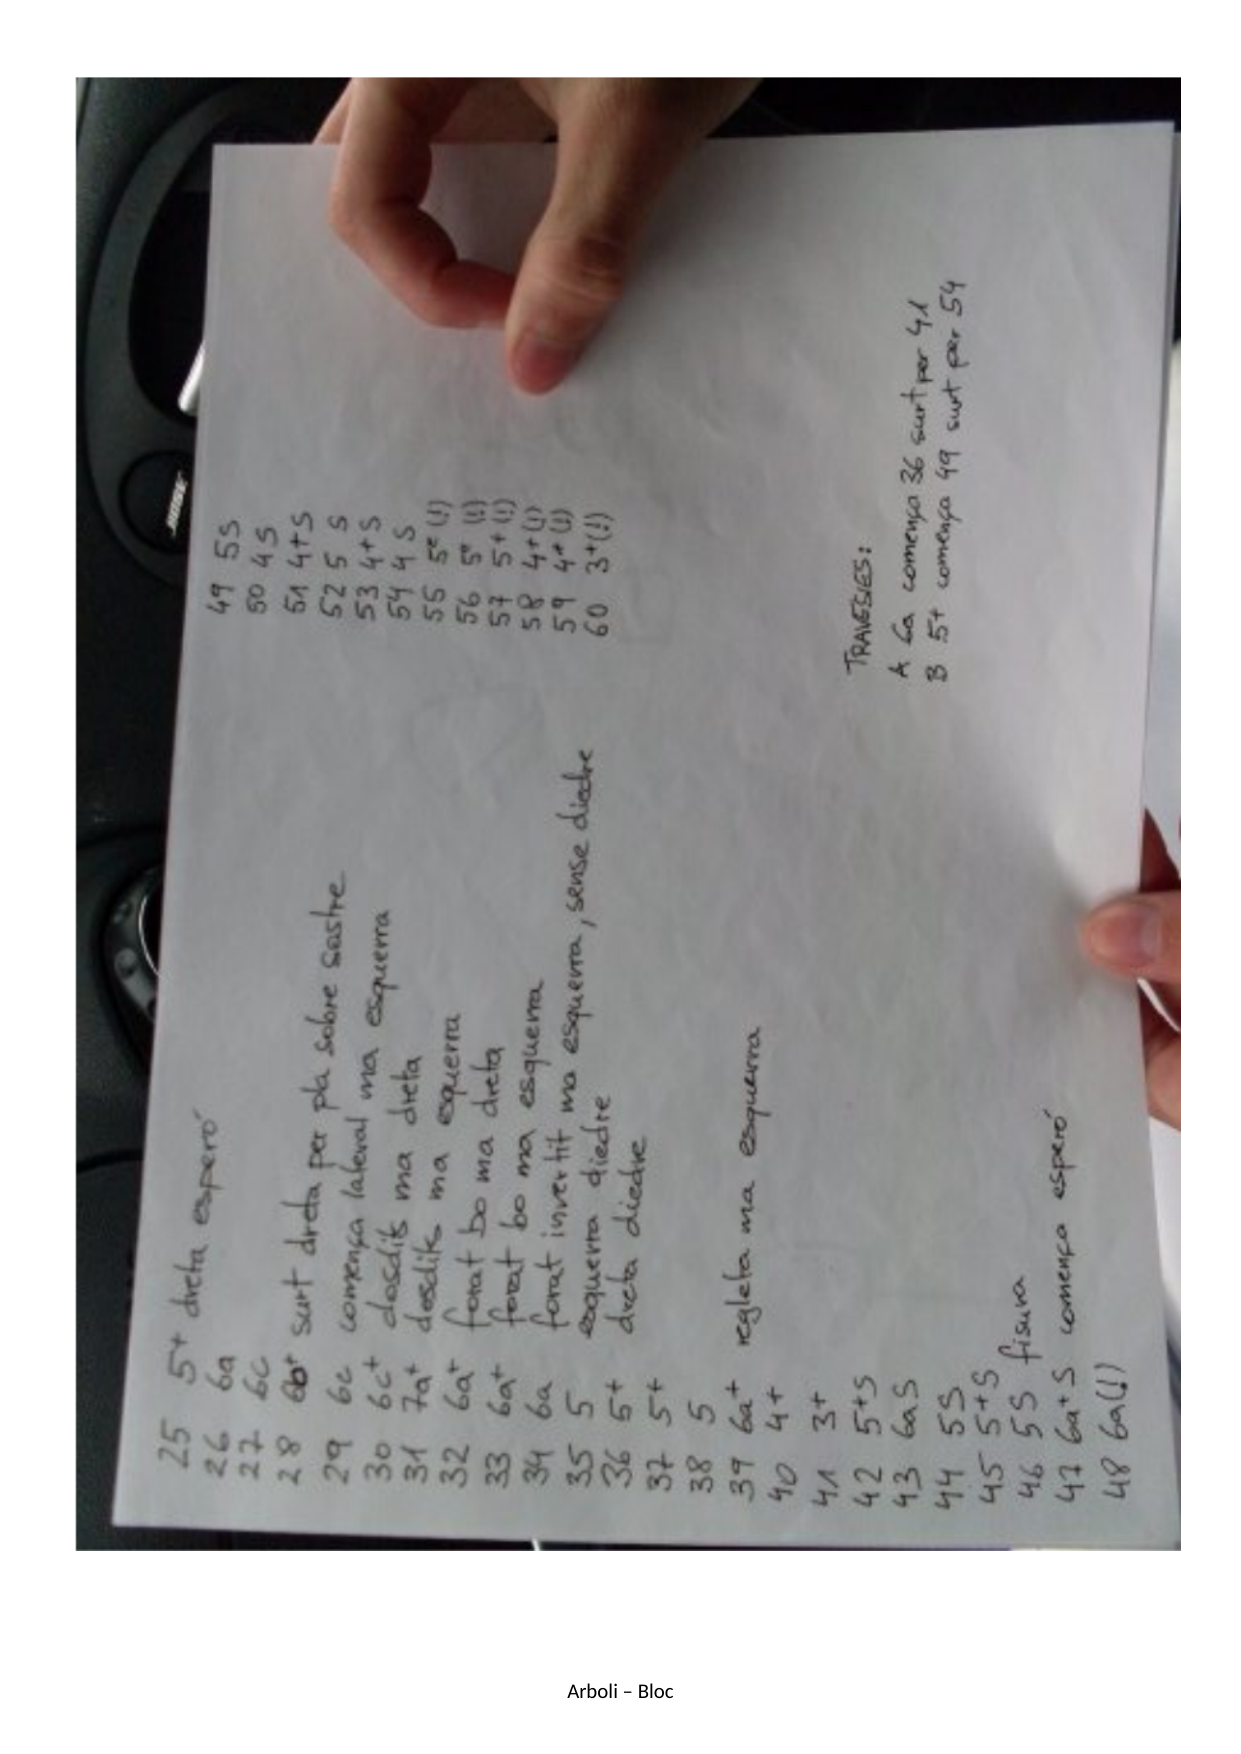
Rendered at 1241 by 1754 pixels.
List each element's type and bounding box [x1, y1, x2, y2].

picture [77, 78, 1181, 1549]
